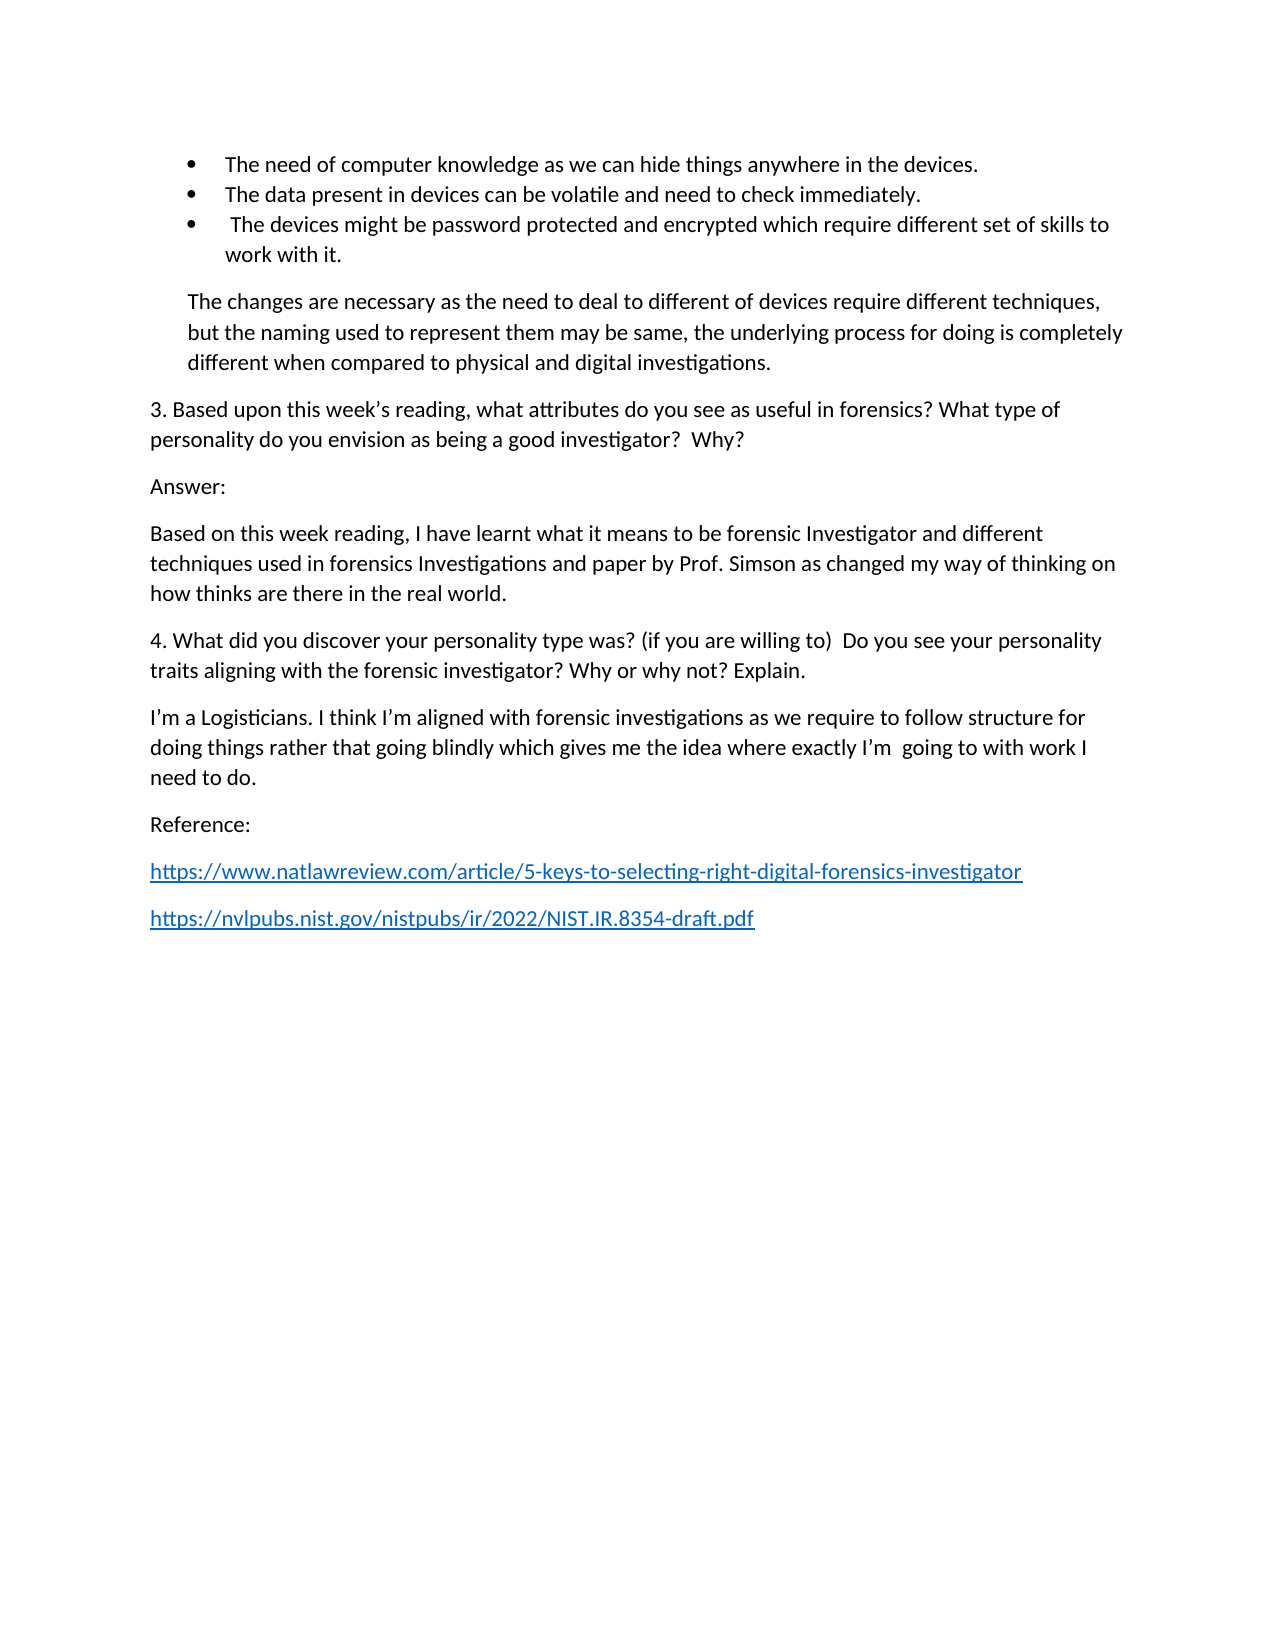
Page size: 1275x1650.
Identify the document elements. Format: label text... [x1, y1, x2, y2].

text Based on this week reading, I have learnt what it means to be forensic Investigator and different techniques used in forensics Investigations and paper by Prof. Simson as changed my way of thinking on how thinks are there in the real world. [150, 519, 1125, 607]
text The changes are necessary as the need to deal to different of devices require different techniques, but the naming used to represent them may be same, the underlying process for doing is completely different when compared to physical and digital investigations. [187, 287, 1125, 376]
text 3. Based upon this week’s reading, what attributes do you see as useful in forensics? What type of personality do you envision as being a good investigator? Why? [150, 395, 1125, 453]
text I’m a Logisticians. I think I’m aligned with forensic investigations as we require to follow structure for doing things rather that going blindly which gives me the idea where exactly I’m going to with work I need to do. [150, 703, 1125, 792]
list The devices might be password protected and encrypted which require different set of skills to work with it. [187, 210, 1125, 269]
text 4. What did you discover your personality type was? (if you are willing to) Do you see your personality traits aligning with the forensic investigator? Why or why not? Explain. [150, 626, 1125, 684]
list The data present in devices can be volatile and need to check immediately. [187, 180, 1125, 208]
list The need of computer knowledge as we can hide things anywhere in the devices. [187, 150, 1125, 178]
text Reference: [150, 810, 1125, 838]
text Answer: [150, 472, 1125, 500]
text https://nvlpubs.nist.gov/nistpubs/ir/2022/NIST.IR.8354-draft.pdf [150, 904, 1125, 932]
text https://www.natlawreview.com/article/5-keys-to-selecting-right-digital-forensics-investigator [150, 857, 1125, 885]
